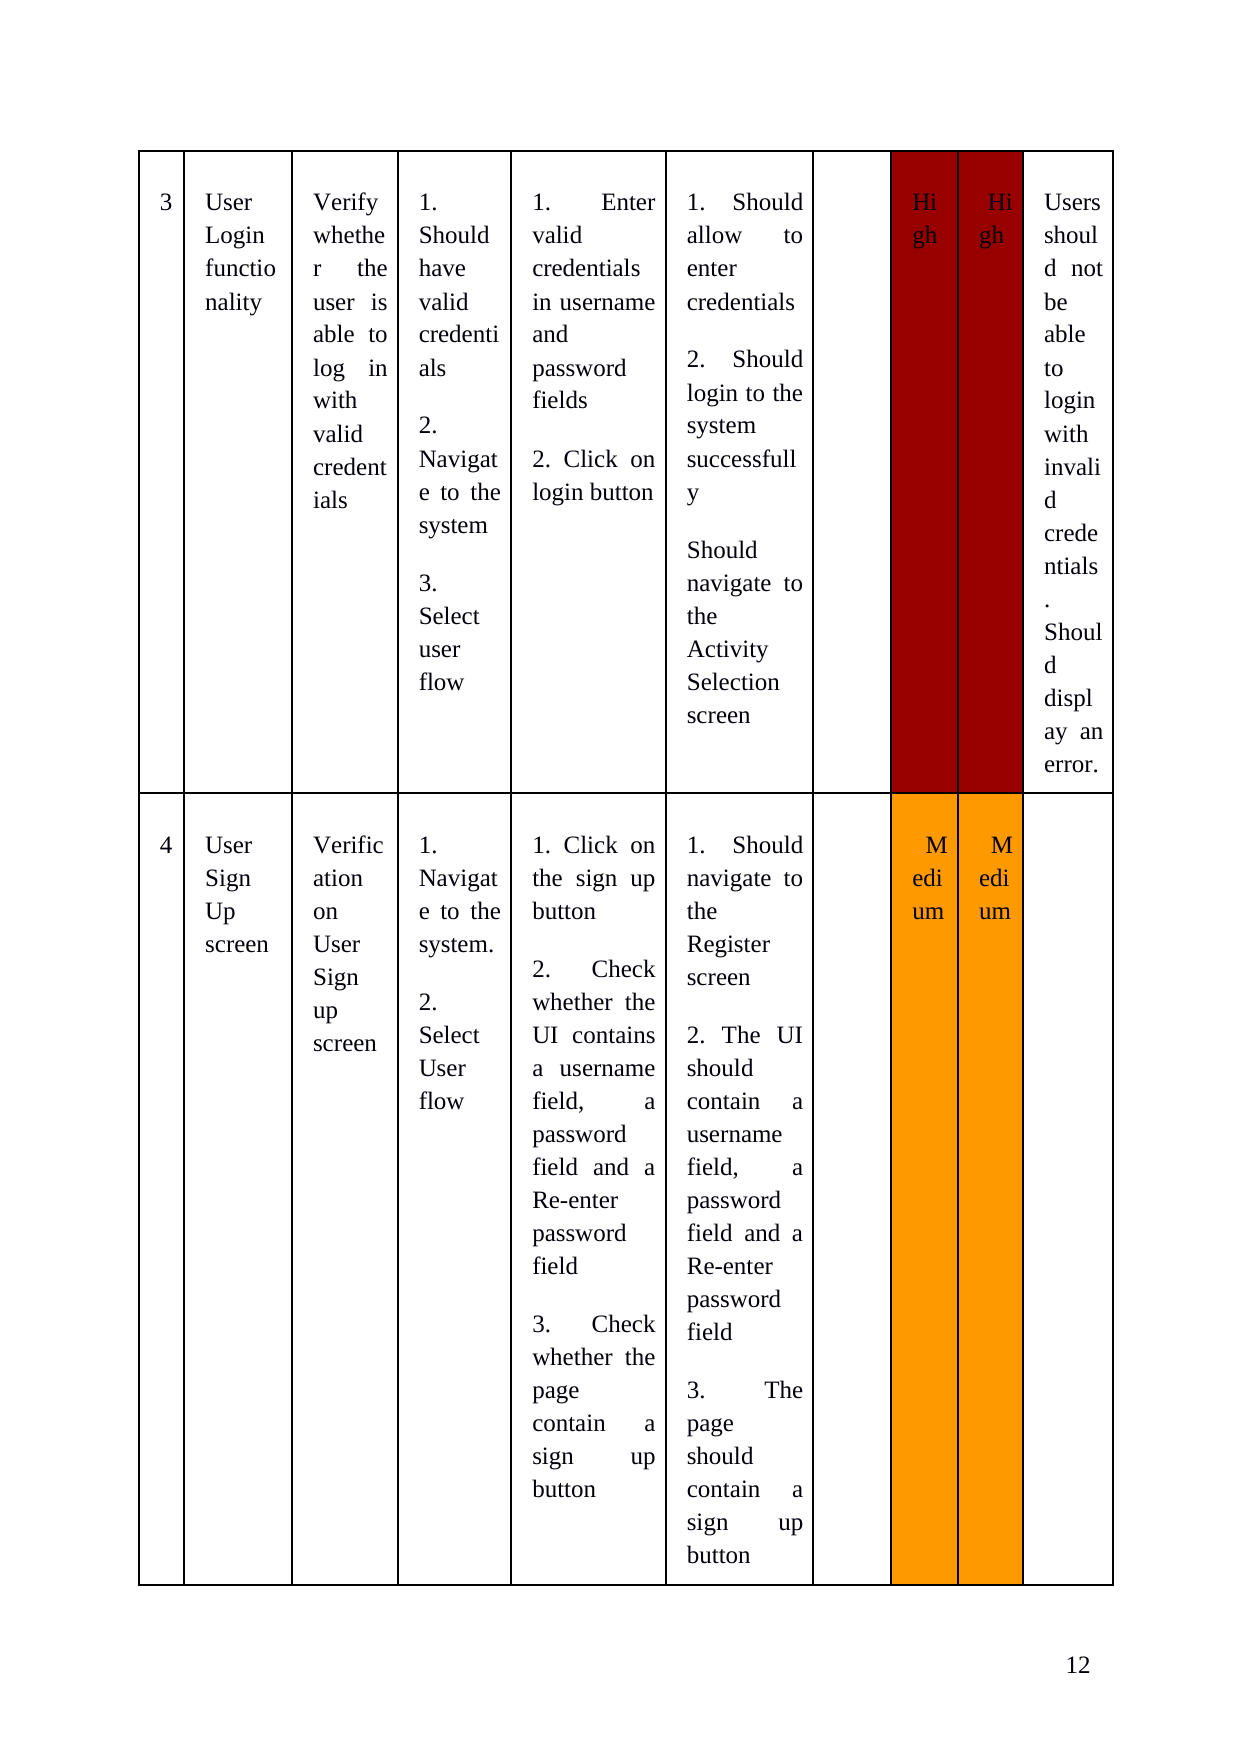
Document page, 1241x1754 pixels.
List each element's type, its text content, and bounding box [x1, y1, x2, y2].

table_cell 3 [140, 152, 183, 792]
table_cell 4 [140, 794, 183, 1584]
table_cell 1. Navigate to the system. 2. Select User flow [399, 794, 510, 1584]
table_cell 1. Should have valid credentials 2. Navigate to the system 3. Select user flow [399, 152, 510, 792]
table_cell Verification on User Sign up screen [293, 794, 397, 1584]
table_cell 1. Should allow to enter credentials 2. Should login to the system successfully Should navigate to the Activity Selection screen [667, 152, 812, 792]
table_cell User Sign Up screen [185, 794, 291, 1584]
table_cell 1. Should navigate to the Register screen 2. The UI should contain a username field, a password field and a Re-enter password field 3. The page should contain a sign up button [667, 794, 812, 1584]
table_cell Medium [959, 794, 1022, 1584]
table_cell [1024, 794, 1112, 1584]
table_cell [814, 794, 890, 1584]
table_cell High [959, 152, 1022, 792]
table_cell Users should not be able to login with invalid credentials. Should display an error. [1024, 152, 1112, 792]
table_cell [814, 152, 890, 792]
table_cell Verify whether the user is able to log in with valid credentials [293, 152, 397, 792]
table_cell User Login functionality [185, 152, 291, 792]
table_cell 1. Enter valid credentials in username and password fields 2. Click on login button [512, 152, 665, 792]
table_cell Medium [892, 794, 957, 1584]
table_cell 1. Click on the sign up button 2. Check whether the UI contains a username field, a password field and a Re-enter password field 3. Check whether the page contain a sign up button [512, 794, 665, 1584]
table_cell High [892, 152, 957, 792]
